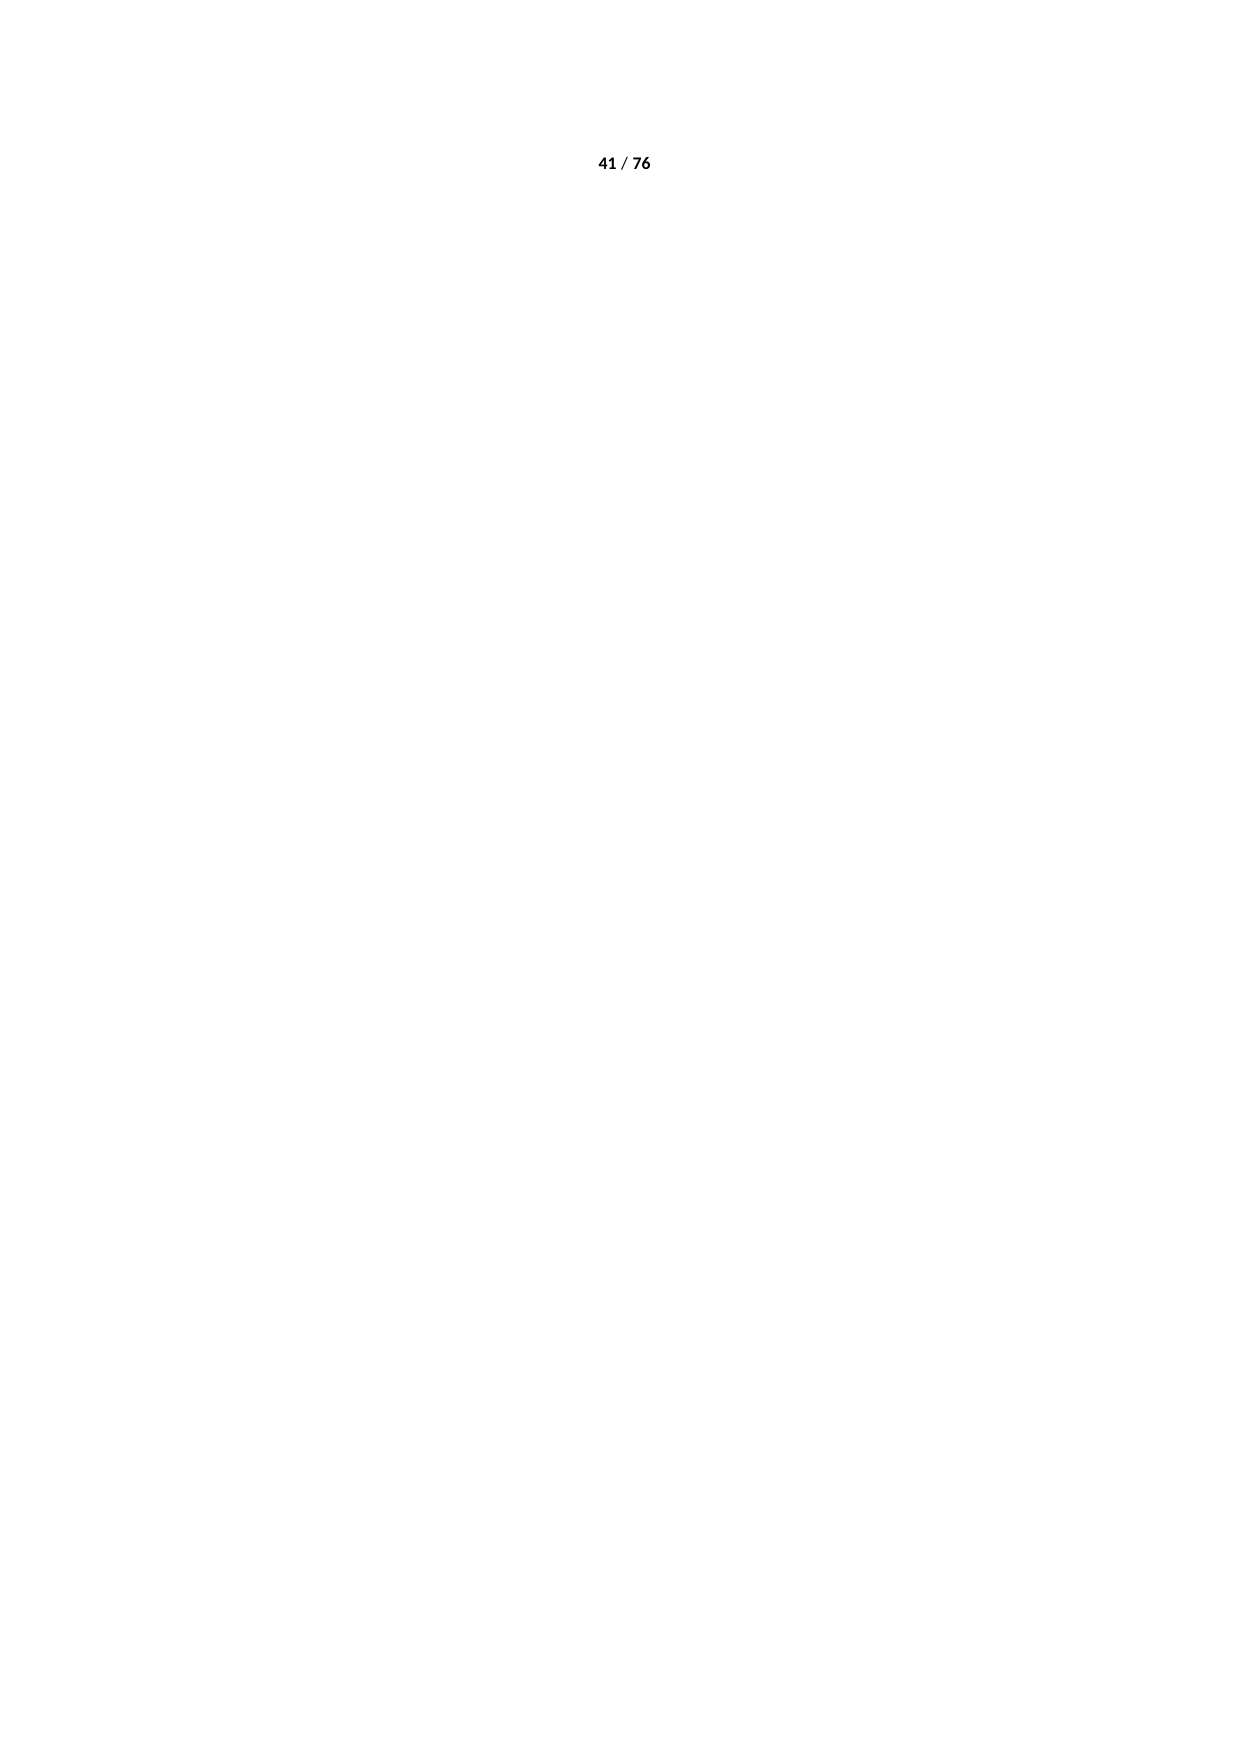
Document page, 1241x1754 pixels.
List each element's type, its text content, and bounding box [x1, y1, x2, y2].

text 41 / 76 [96, 152, 1153, 174]
